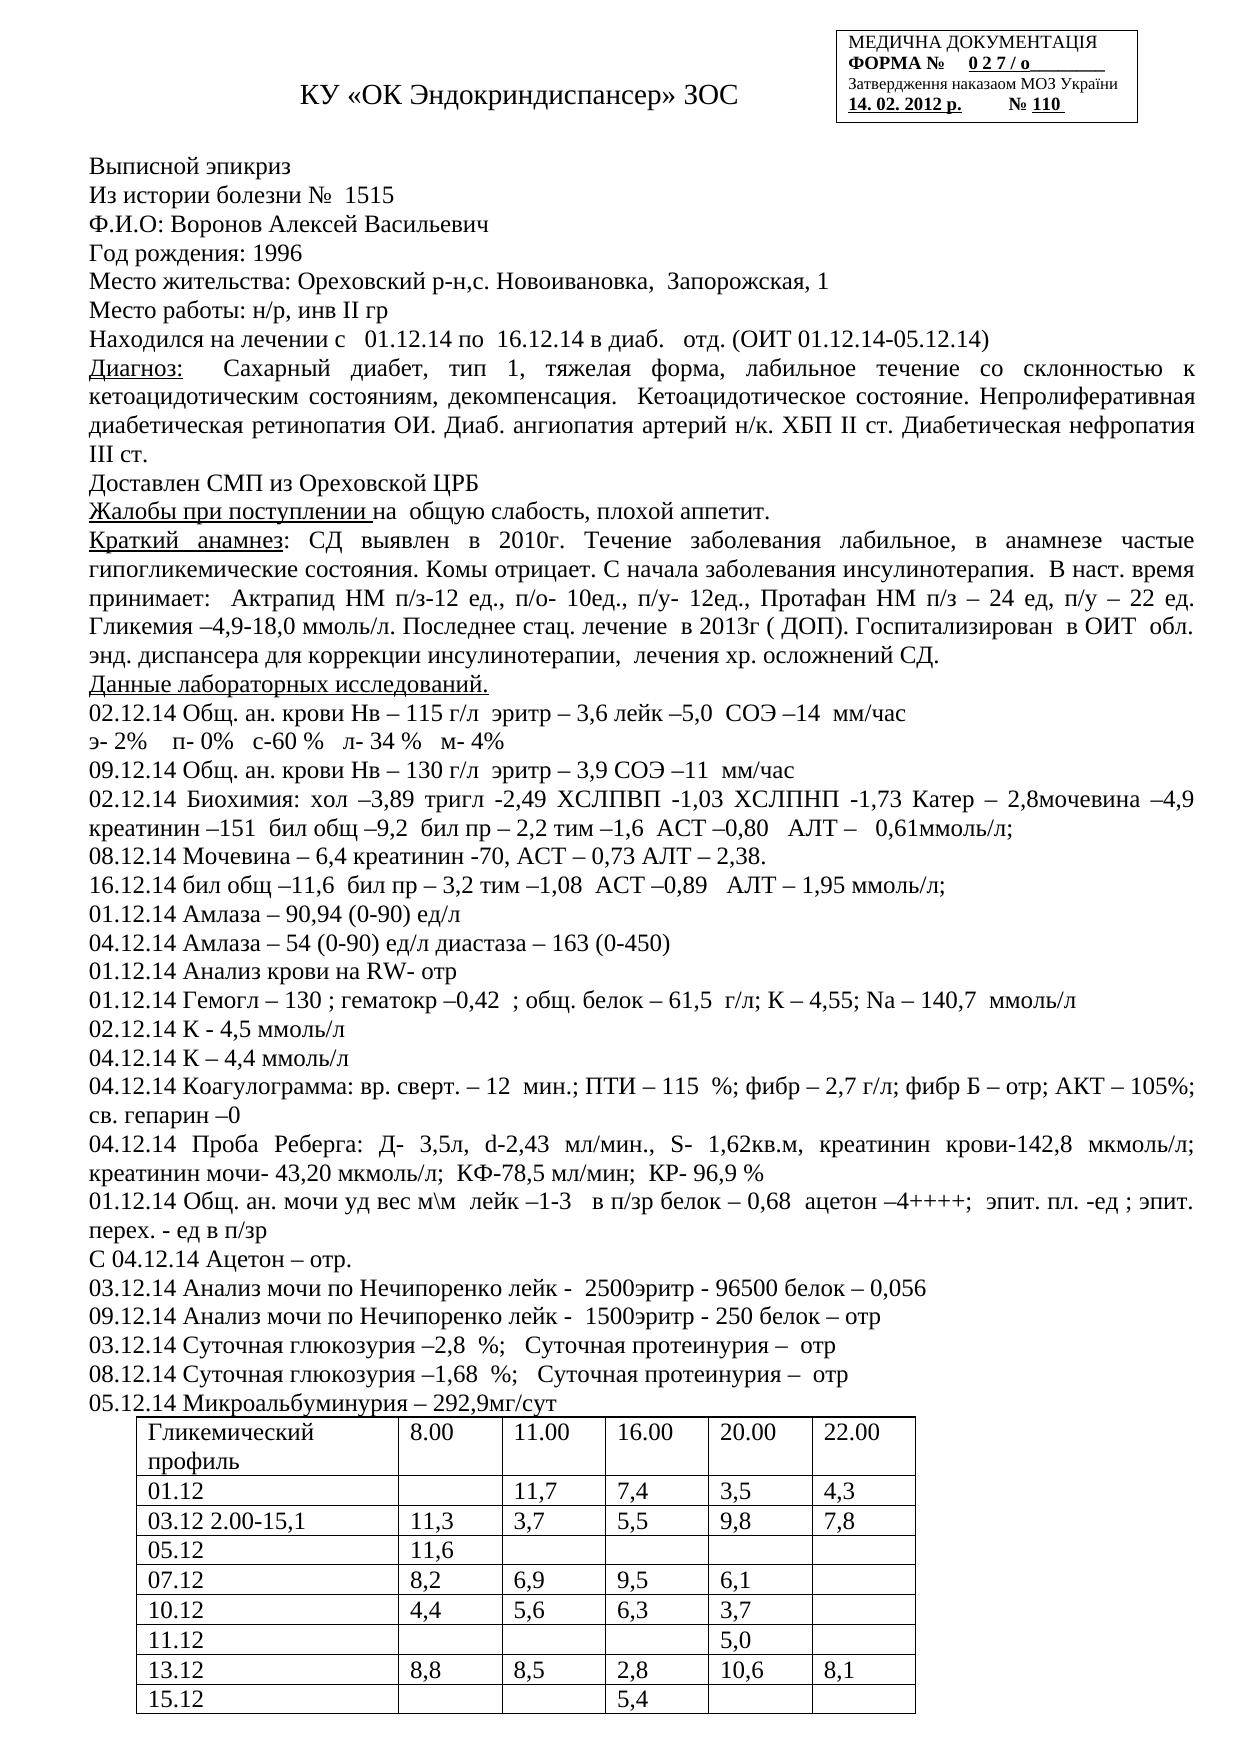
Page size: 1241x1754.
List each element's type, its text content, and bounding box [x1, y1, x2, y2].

text 09.12.14 Анализ мочи по Нечипоренко лейк - 1500эритр - 250 белок – отр [89, 1301, 1196, 1330]
table_cell 11,6 [399, 1536, 502, 1564]
text 04.12.14 Амлаза – 54 (0-90) ед/л диастаза – 163 (0-450) [89, 928, 1196, 956]
table_cell 4,3 [813, 1476, 915, 1505]
table_cell [813, 1685, 915, 1713]
table_cell 3,7 [503, 1506, 605, 1534]
table_cell 6,3 [606, 1595, 708, 1624]
subtitle 05.12.14 Микроальбуминурия – 292,9мг/сут [89, 1388, 1196, 1416]
table_cell [813, 1536, 915, 1564]
subtitle Из истории болезни № 1515 [89, 180, 1196, 209]
table_cell 10,6 [709, 1655, 812, 1683]
table_cell 11,3 [399, 1506, 502, 1534]
text Место работы: н/р, инв II гр [89, 295, 1196, 324]
text 08.12.14 Суточная глюкозурия –1,68 %; Суточная протеинурия – отр [89, 1359, 1196, 1388]
subtitle Выписной эпикриз [89, 151, 1202, 180]
table_cell 3,7 [709, 1595, 812, 1624]
table_cell 7,4 [606, 1476, 708, 1505]
text э- 2% п- 0% с-60 % л- 34 % м- 4% [89, 726, 1196, 755]
table_cell 13.12 [137, 1655, 398, 1683]
table_cell 5,4 [606, 1685, 708, 1713]
text 04.12.14 Проба Реберга: Д- 3,5л, d-2,43 мл/мин., S- 1,62кв.м, креатинин крови-142,8 мкмоль/л; креатинин мочи- 43,20 мкмоль/л; КФ-78,5 мл/мин; КР- 96,9 % [89, 1129, 1196, 1186]
text 04.12.14 Коагулограмма: вр. сверт. – 12 мин.; ПТИ – 115 %; фибр – 2,7 г/л; фибр Б – отр; АКТ – 105%; св. гепарин –0 [89, 1071, 1196, 1129]
table_header 22.00 [813, 1418, 915, 1475]
table_cell 7,8 [813, 1506, 915, 1534]
text Данные лабораторных исследований. [89, 669, 1196, 698]
table_cell 9,5 [606, 1565, 708, 1594]
table_cell [813, 1565, 915, 1594]
table_cell 6,1 [709, 1565, 812, 1594]
table_cell [503, 1536, 605, 1564]
table_cell [503, 1685, 605, 1713]
table_header 20.00 [709, 1418, 812, 1475]
text Жалобы при поступлении на общую слабость, плохой аппетит. [89, 496, 1196, 525]
table_cell 07.12 [137, 1565, 398, 1594]
text Доставлен СМП из Ореховской ЦРБ [89, 468, 1196, 496]
table_header 8.00 [399, 1418, 502, 1475]
table_cell 8,5 [503, 1655, 605, 1683]
table_cell 01.12 [137, 1476, 398, 1505]
table_cell [813, 1595, 915, 1624]
table_cell 5,6 [503, 1595, 605, 1624]
table_cell 10.12 [137, 1595, 398, 1624]
table_cell 9,8 [709, 1506, 812, 1534]
text 02.12.14 К - 4,5 ммоль/л [89, 1014, 1196, 1043]
text Диагноз: Сахарный диабет, тип 1, тяжелая форма, лабильное течение со склонностью к кетоацидотическим состояниям, декомпенсация. Кетоацидотическое состояние. Непролиферативная диабетическая ретинопатия ОИ. Диаб. ангиопатия артерий н/к. ХБП II ст. Диабетическая нефропатия III ст. [89, 353, 1196, 468]
text 08.12.14 Мочевина – 6,4 креатинин -70, АСТ – 0,73 АЛТ – 2,38. [89, 841, 1196, 870]
table_cell [709, 1536, 812, 1564]
table_cell 3,5 [709, 1476, 812, 1505]
text 16.12.14 бил общ –11,6 бил пр – 3,2 тим –1,08 АСТ –0,89 АЛТ – 1,95 ммоль/л; [89, 870, 1196, 899]
text 01.12.14 Амлаза – 90,94 (0-90) ед/л [89, 899, 1196, 928]
text Год рождения: 1996 [89, 238, 1196, 266]
table_cell 2,8 [606, 1655, 708, 1683]
table_cell 5,0 [709, 1625, 812, 1654]
table_cell [399, 1476, 502, 1505]
table_cell 11.12 [137, 1625, 398, 1654]
table_cell [606, 1536, 708, 1564]
table_cell [709, 1685, 812, 1713]
text 01.12.14 Анализ крови на RW- отр [89, 956, 1196, 985]
text 03.12.14 Суточная глюкозурия –2,8 %; Суточная протеинурия – отр [89, 1330, 1196, 1359]
table_cell 4,4 [399, 1595, 502, 1624]
table_cell [813, 1625, 915, 1654]
table_header 11.00 [503, 1418, 605, 1475]
table_cell 8,2 [399, 1565, 502, 1594]
table_cell 03.12 2.00-15,1 [137, 1506, 398, 1534]
table_cell [399, 1625, 502, 1654]
table_cell [503, 1625, 605, 1654]
table_cell 11,7 [503, 1476, 605, 1505]
subtitle 01.12.14 Общ. ан. мочи уд вес м\м лейк –1-3 в п/зр белок – 0,68 ацетон –4++++; эпит. пл. -ед ; эпит. перех. - ед в п/зр [89, 1186, 1196, 1244]
table_cell 6,9 [503, 1565, 605, 1594]
text 09.12.14 Общ. ан. крови Нв – 130 г/л эритр – 3,9 СОЭ –11 мм/час [89, 755, 1196, 784]
table_cell 5,5 [606, 1506, 708, 1534]
text Находился на лечении с 01.12.14 по 16.12.14 в диаб. отд. (ОИТ 01.12.14-05.12.14) [89, 324, 1196, 353]
text 04.12.14 К – 4,4 ммоль/л [89, 1043, 1196, 1071]
text Краткий анамнез: СД выявлен в 2010г. Течение заболевания лабильное, в анамнезе частые гипогликемические состояния. Комы отрицает. С начала заболевания инсулинотерапия. В наст. время принимает: Актрапид НМ п/з-12 ед., п/о- 10ед., п/у- 12ед., Протафан НМ п/з – 24 ед, п/у – 22 ед. Гликемия –4,9-18,0 ммоль/л. Последнее стац. лечение в 2013г ( ДОП). Госпитализирован в ОИТ обл. энд. диспансера для коррекции инсулинотерапии, лечения хр. осложнений СД. [89, 525, 1196, 669]
table_cell [399, 1685, 502, 1713]
text 02.12.14 Биохимия: хол –3,89 тригл -2,49 ХСЛПВП -1,03 ХСЛПНП -1,73 Катер – 2,8мочевина –4,9 креатинин –151 бил общ –9,2 бил пр – 2,2 тим –1,6 АСТ –0,80 АЛТ – 0,61ммоль/л; [89, 784, 1196, 841]
text 01.12.14 Гемогл – 130 ; гематокр –0,42 ; общ. белок – 61,5 г/л; К – 4,55; Nа – 140,7 ммоль/л [89, 985, 1196, 1014]
subtitle Ф.И.О: Воронов Алексей Васильевич [89, 209, 1196, 238]
table_cell 15.12 [137, 1685, 398, 1713]
text 03.12.14 Анализ мочи по Нечипоренко лейк - 2500эритр - 96500 белок – 0,056 [89, 1273, 1196, 1301]
table_header 16.00 [606, 1418, 708, 1475]
text С 04.12.14 Ацетон – отр. [89, 1244, 1196, 1273]
table_cell 8,1 [813, 1655, 915, 1683]
text 02.12.14 Общ. ан. крови Нв – 115 г/л эритр – 3,6 лейк –5,0 СОЭ –14 мм/час [89, 698, 1196, 726]
table_header Гликемический профиль [137, 1418, 398, 1475]
table_cell 8,8 [399, 1655, 502, 1683]
text Место жительства: Ореховский р-н,с. Новоивановка, Запорожская, 1 [89, 266, 1196, 295]
table_cell 05.12 [137, 1536, 398, 1564]
table_cell [606, 1625, 708, 1654]
